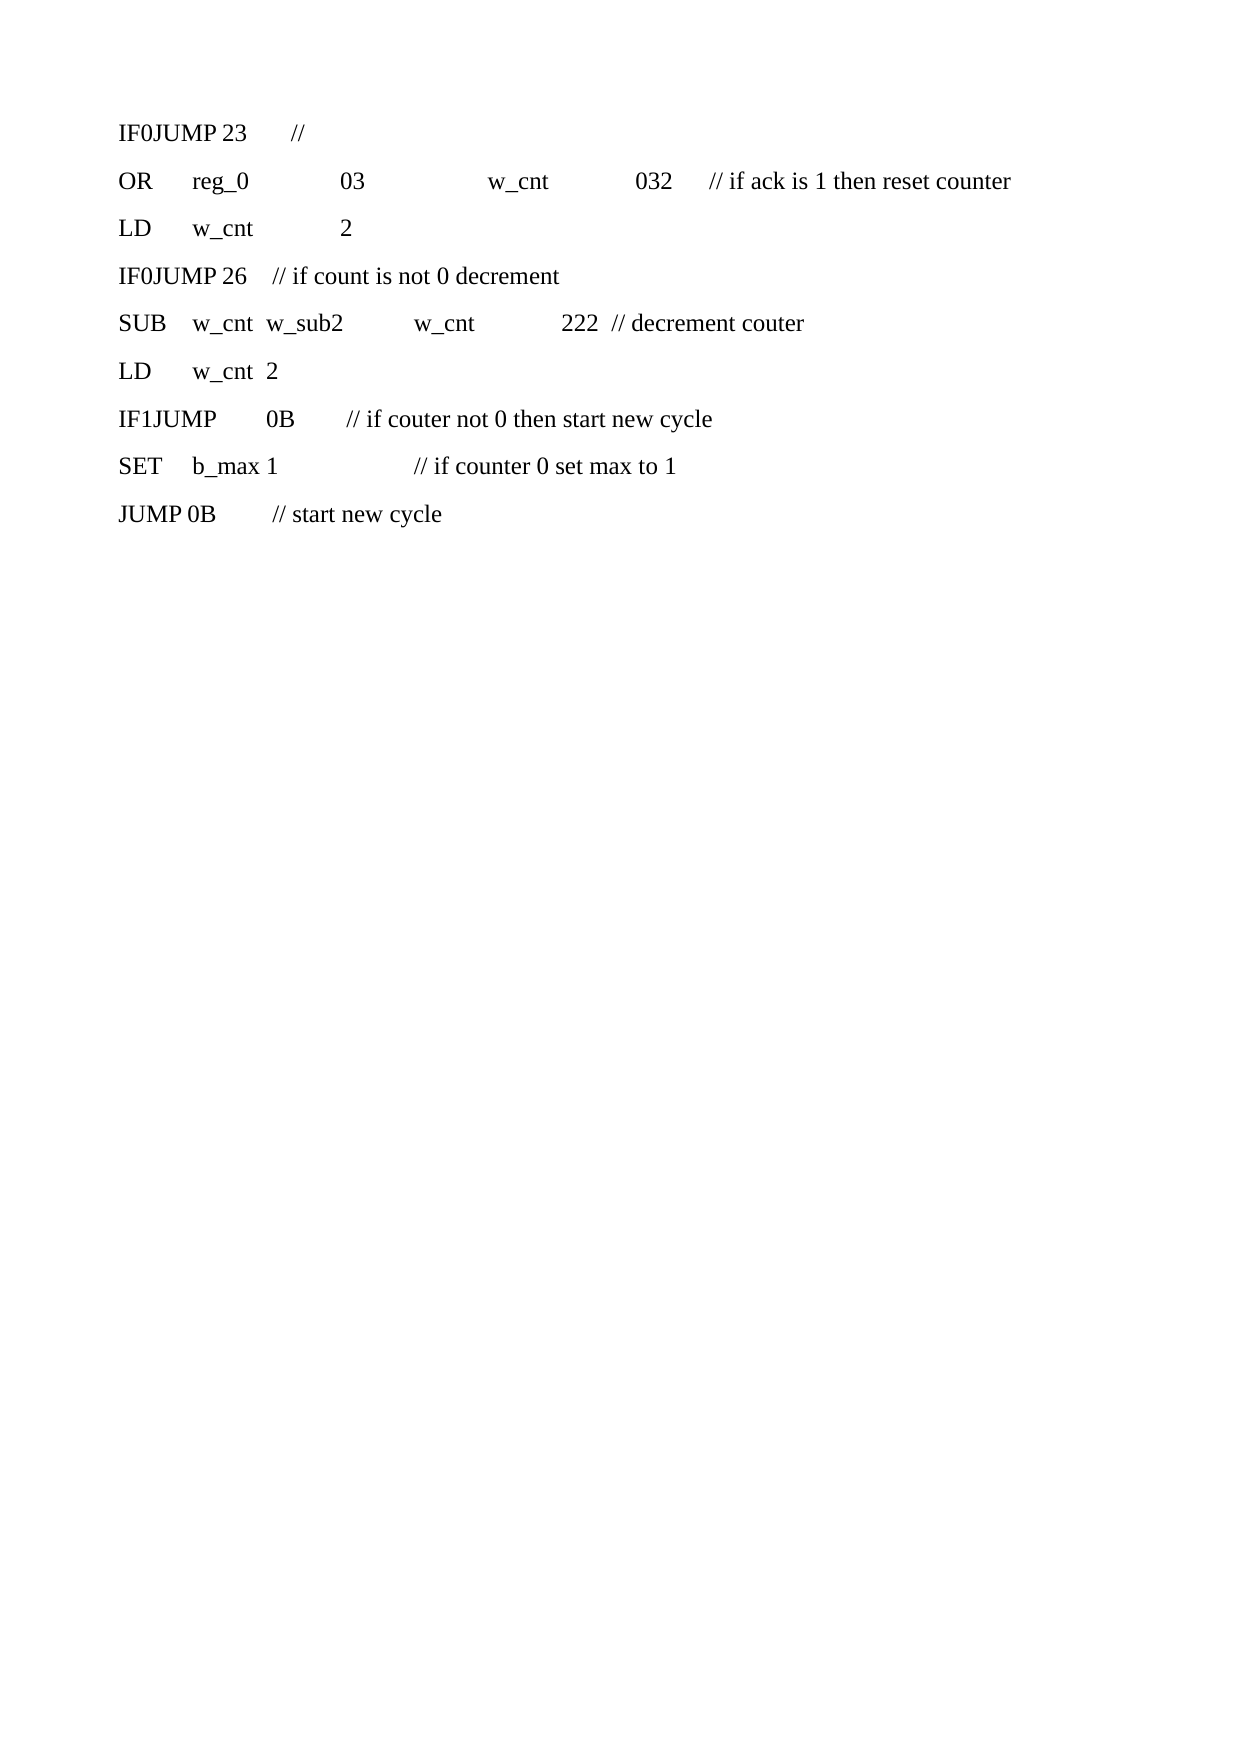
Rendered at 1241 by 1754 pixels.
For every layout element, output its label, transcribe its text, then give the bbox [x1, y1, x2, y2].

text IF0JUMP 23 // [118, 118, 1122, 147]
text LD w_cnt 2 [118, 356, 1122, 385]
text IF0JUMP 26 // if count is not 0 decrement [118, 261, 1122, 290]
text OR reg_0 03 w_cnt 032 // if ack is 1 then reset counter [118, 166, 1122, 194]
text IF1JUMP 0B // if couter not 0 then start new cycle [118, 404, 1122, 432]
text JUMP 0B // start new cycle [118, 499, 1122, 528]
text LD w_cnt 2 [118, 213, 1122, 242]
text SET b_max 1 // if counter 0 set max to 1 [118, 451, 1122, 480]
text SUB w_cnt w_sub2 w_cnt 222 // decrement couter [118, 308, 1122, 337]
